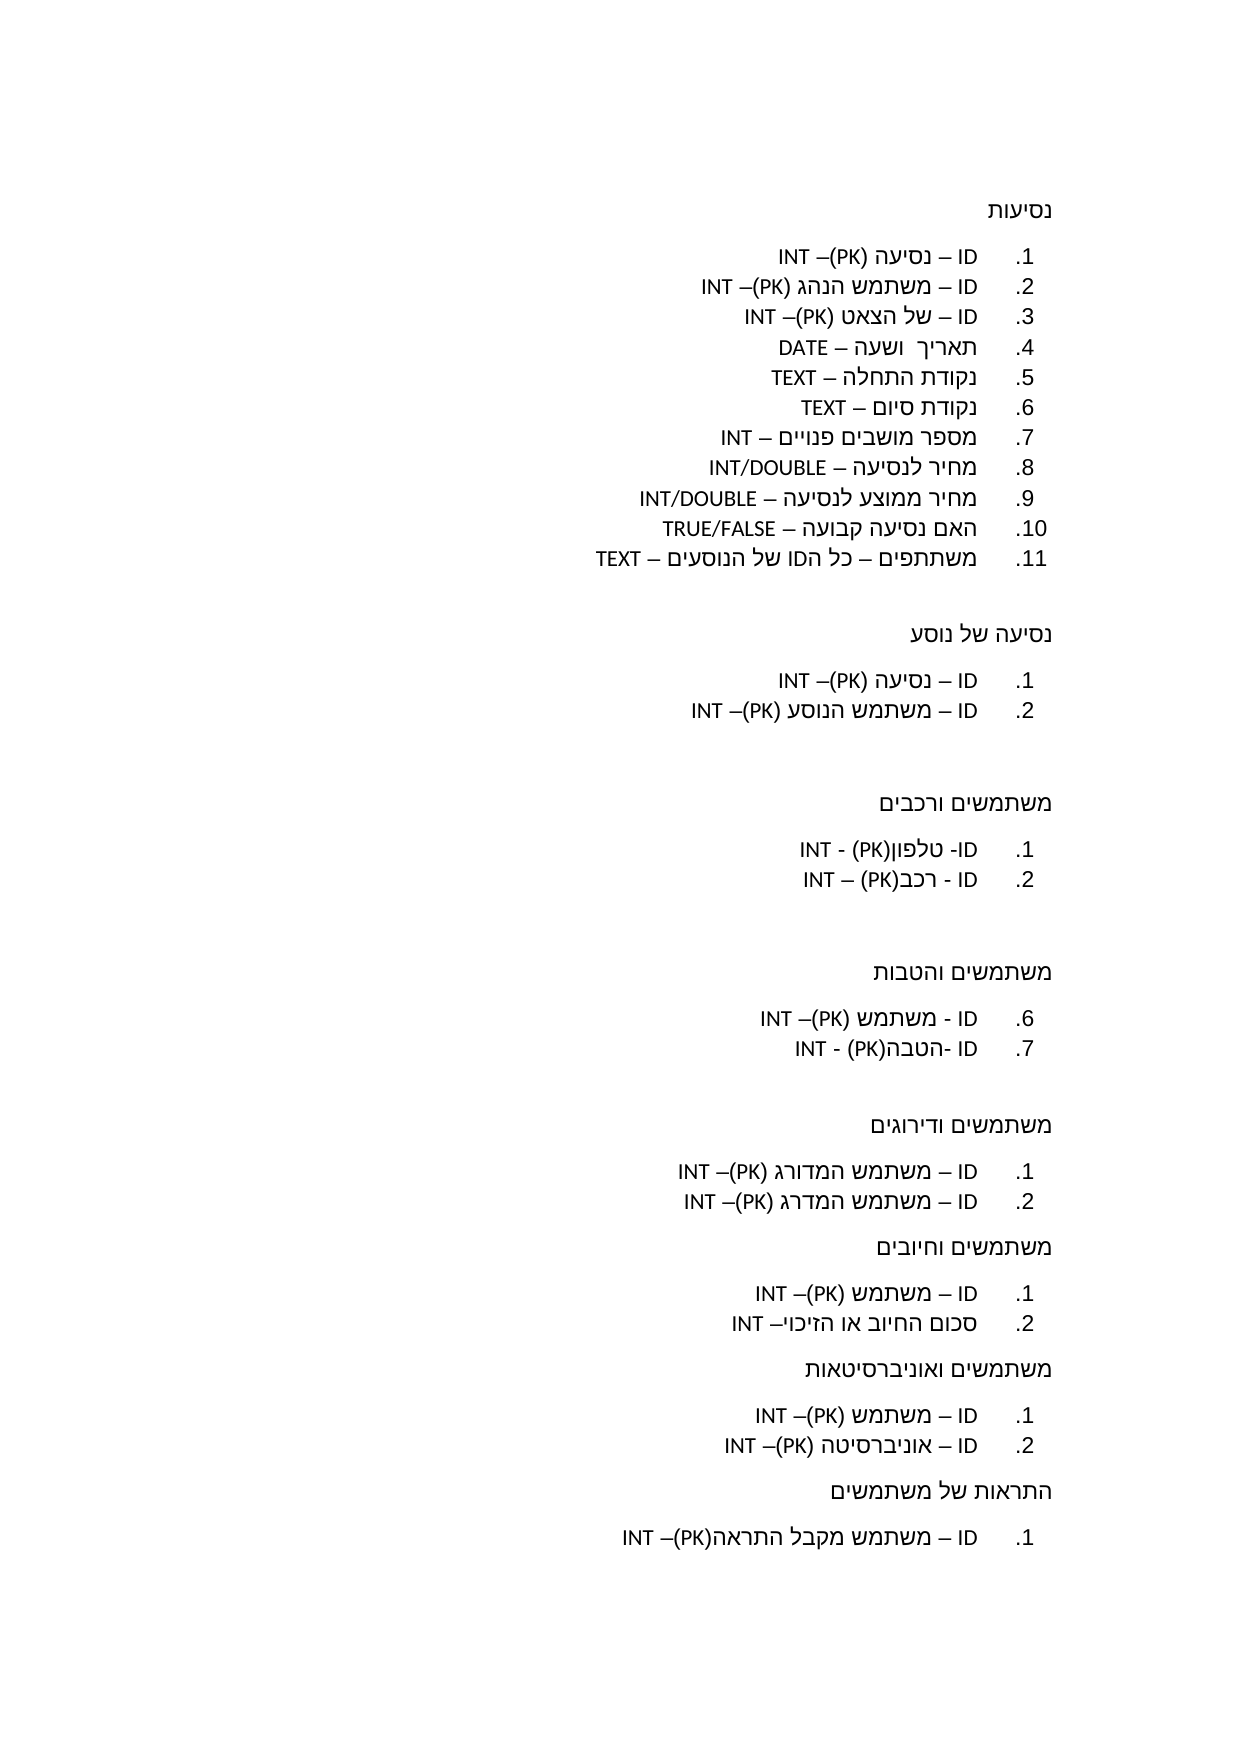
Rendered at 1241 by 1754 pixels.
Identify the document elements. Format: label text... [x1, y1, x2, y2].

list ID – של הצאט (PK)– INT [187, 302, 1015, 330]
list ID - רכב(PK) – INT [187, 866, 1015, 893]
text התראות של משתמשים [187, 1478, 1053, 1504]
list ID- טלפון(PK) - INT [187, 835, 1015, 863]
list נקודת התחלה – TEXT [187, 363, 1015, 391]
list האם נסיעה קבועה – TRUE/FALSE [187, 514, 1015, 542]
text משתמשים ודירוגים [187, 1112, 1053, 1138]
list ID – נסיעה (PK)– INT [187, 242, 1015, 270]
text נסיעות [187, 197, 1053, 223]
list ID – משתמש הנהג (PK)– INT [187, 272, 1015, 300]
list נקודת סיום – TEXT [187, 393, 1015, 421]
list ID – נסיעה (PK)– INT [187, 666, 1015, 694]
list ID – משתמש המדורג (PK)– INT [187, 1157, 1015, 1185]
list ID – אוניברסיטה (PK)– INT [187, 1431, 1015, 1459]
text משתמשים ורכבים [187, 790, 1053, 817]
list סכום החיוב או הזיכוי– INT [187, 1309, 1015, 1337]
list ID - משתמש (PK)– INT [187, 1004, 1015, 1032]
list ID – משתמש הנוסע (PK)– INT [187, 696, 1015, 724]
text משתמשים וחיובים [187, 1234, 1053, 1260]
list תאריך ושעה – DATE [187, 333, 1015, 361]
list מספר מושבים פנויים – INT [187, 423, 1015, 451]
text משתמשים ואוניברסיטאות [187, 1356, 1053, 1382]
text נסיעה של נוסע [187, 621, 1053, 647]
list ID – משתמש המדרג (PK)– INT [187, 1187, 1015, 1215]
list ID – משתמש (PK)– INT [187, 1279, 1015, 1307]
list ID -הטבה(PK) - INT [187, 1034, 1015, 1063]
list ID – משתמש מקבל התראה(PK)– INT [187, 1523, 1015, 1551]
list ID – משתמש (PK)– INT [187, 1401, 1015, 1429]
list מחיר לנסיעה – INT/DOUBLE [187, 453, 1015, 481]
list מחיר ממוצע לנסיעה – INT/DOUBLE [187, 484, 1015, 512]
list משתתפים – כל הID של הנוסעים – TEXT [187, 544, 1015, 572]
text משתמשים והטבות [187, 959, 1053, 986]
